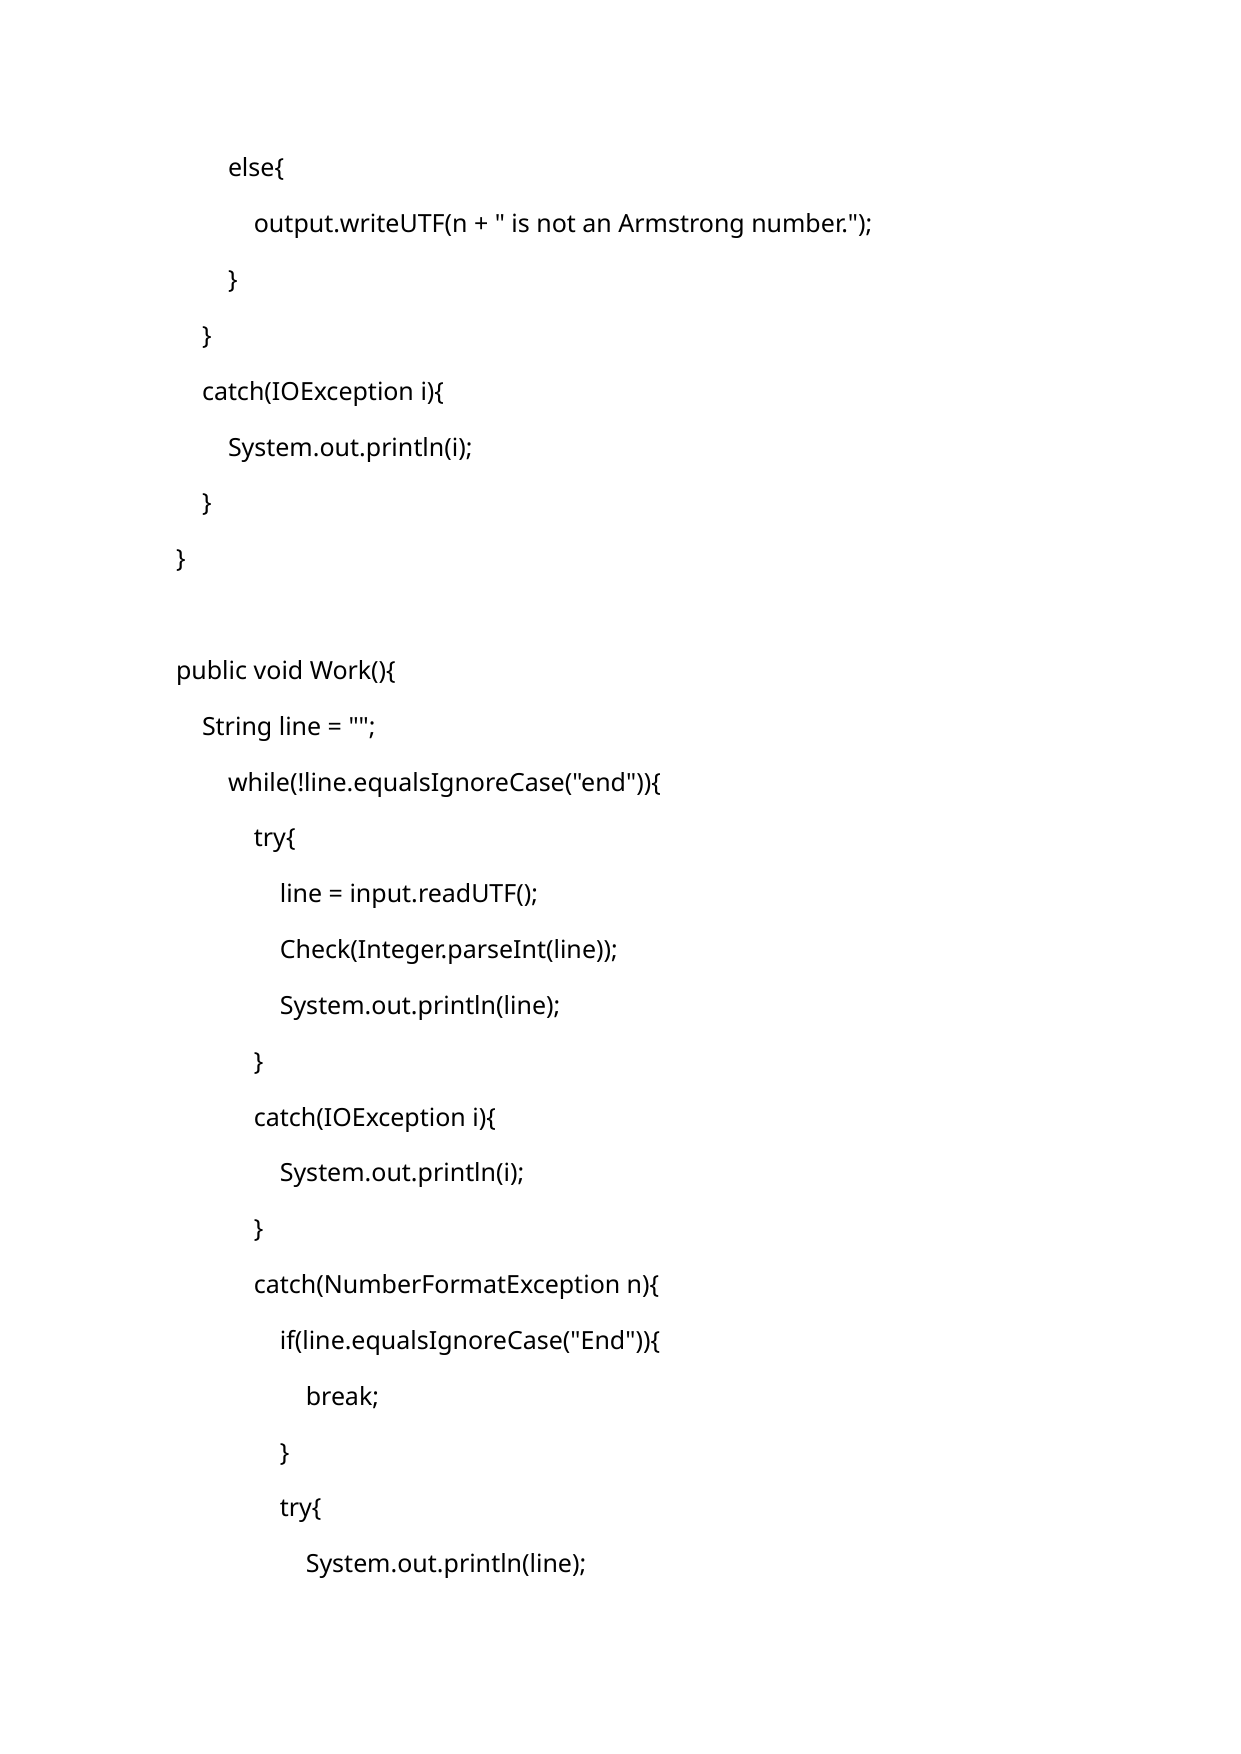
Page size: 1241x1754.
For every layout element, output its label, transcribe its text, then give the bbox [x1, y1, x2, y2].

text String line = ""; [150, 708, 1090, 742]
text line = input.readUTF(); [150, 876, 1090, 910]
text System.out.println(line); [150, 987, 1090, 1022]
text } [150, 1211, 1090, 1245]
text catch(NumberFormatException n){ [150, 1267, 1090, 1301]
text System.out.println(i); [150, 429, 1090, 463]
text } [150, 1434, 1090, 1468]
text catch(IOException i){ [150, 373, 1090, 407]
text public void Work(){ [150, 652, 1090, 687]
text break; [150, 1378, 1090, 1412]
text else{ [150, 150, 1090, 184]
text System.out.println(i); [150, 1155, 1090, 1189]
text try{ [150, 1490, 1090, 1524]
text System.out.println(line); [150, 1546, 1090, 1580]
text if(line.equalsIgnoreCase("End")){ [150, 1322, 1090, 1357]
text output.writeUTF(n + " is not an Armstrong number."); [150, 206, 1090, 240]
text Check(Integer.parseInt(line)); [150, 932, 1090, 966]
text } [150, 541, 1090, 575]
text try{ [150, 820, 1090, 854]
text catch(IOException i){ [150, 1099, 1090, 1133]
text } [150, 317, 1090, 352]
text } [150, 1043, 1090, 1077]
text } [150, 485, 1090, 519]
text while(!line.equalsIgnoreCase("end")){ [150, 764, 1090, 798]
text } [150, 262, 1090, 296]
